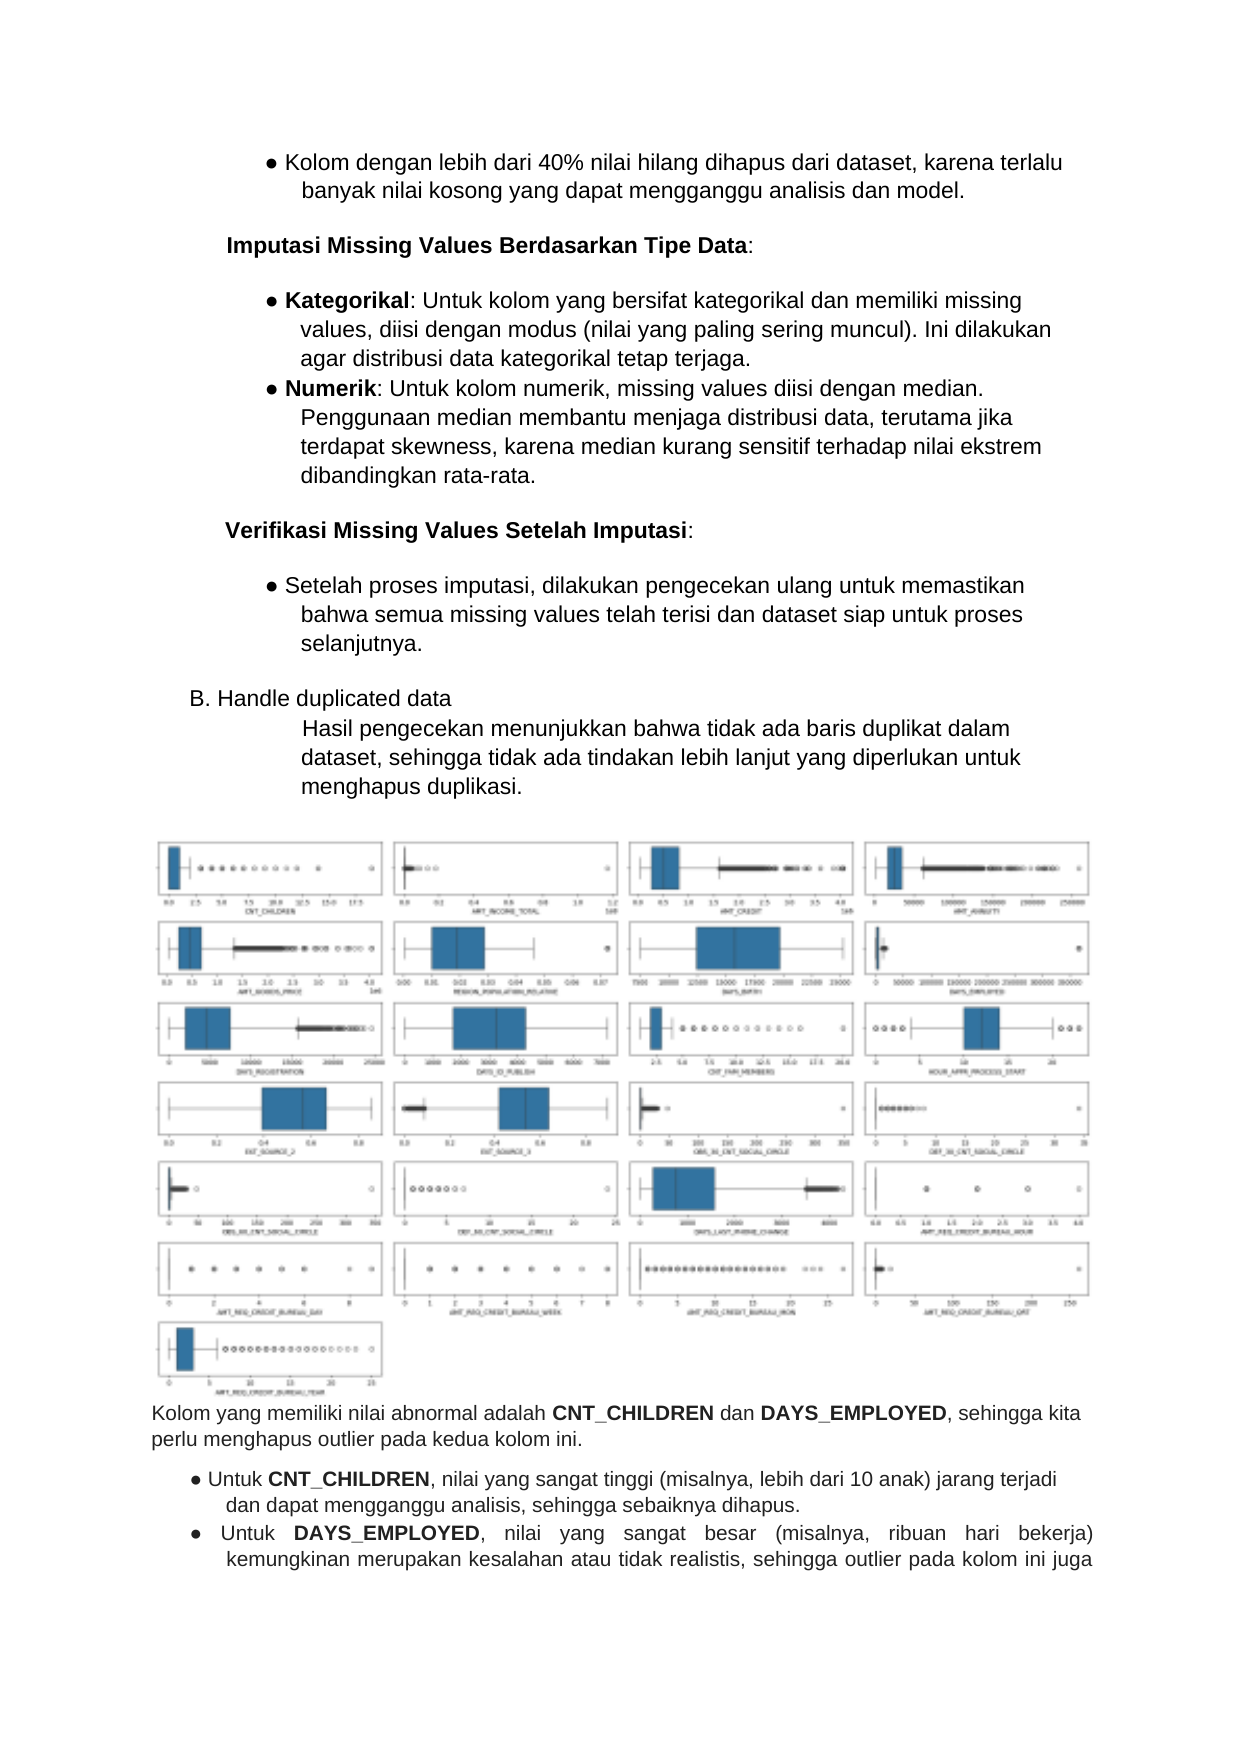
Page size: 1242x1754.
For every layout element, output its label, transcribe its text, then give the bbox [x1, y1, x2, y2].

text ● Untuk CNT_CHILDREN, nilai yang sangat tinggi (misalnya, lebih dari 10 anak) jarang terjadi dan dapat mengganggu analisis, sehingga sebaiknya dihapus. [189, 1467, 1090, 1517]
text ● Kolom dengan lebih dari 40% nilai hilang dihapus dari dataset, karena terlalu banyak nilai kosong yang dapat mengganggu analisis dan model. [264, 148, 1082, 204]
text ● Kategorikal: Untuk kolom yang bersifat kategorikal dan memiliki missing values, diisi dengan modus (nilai yang paling sering muncul). Ini dilakukan agar distribusi data kategorikal tetap terjaga. [264, 287, 1055, 372]
text B. Handle duplicated data [189, 685, 1095, 712]
text Verifikasi Missing Values Setelah Imputasi: [225, 517, 1095, 544]
picture [152, 838, 1094, 1401]
text ● Numerik: Untuk kolom numerik, missing values diisi dengan median. Penggunaan median membantu menjaga distribusi data, terutama jika terdapat skewness, karena median kurang sensitif terhadap nilai ekstrem dibandingkan rata-rata. [264, 375, 1047, 489]
text Hasil pengecekan menunjukkan bahwa tidak ada baris duplikat dalam dataset, sehingga tidak ada tindakan lebih lanjut yang diperlukan untuk menghapus duplikasi. [301, 715, 1023, 799]
text ● Setelah proses imputasi, dilakukan pengecekan ulang untuk memastikan bahwa semua missing values telah terisi dan dataset siap untuk proses selanjutnya. [264, 572, 1044, 657]
text Imputasi Missing Values Berdasarkan Tipe Data: [226, 232, 1095, 259]
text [189, 1521, 1094, 1571]
text Kolom yang memiliki nilai abnormal adalah CNT_CHILDREN dan DAYS_EMPLOYED, sehingga kita perlu menghapus outlier pada kedua kolom ini. [151, 1401, 1094, 1451]
